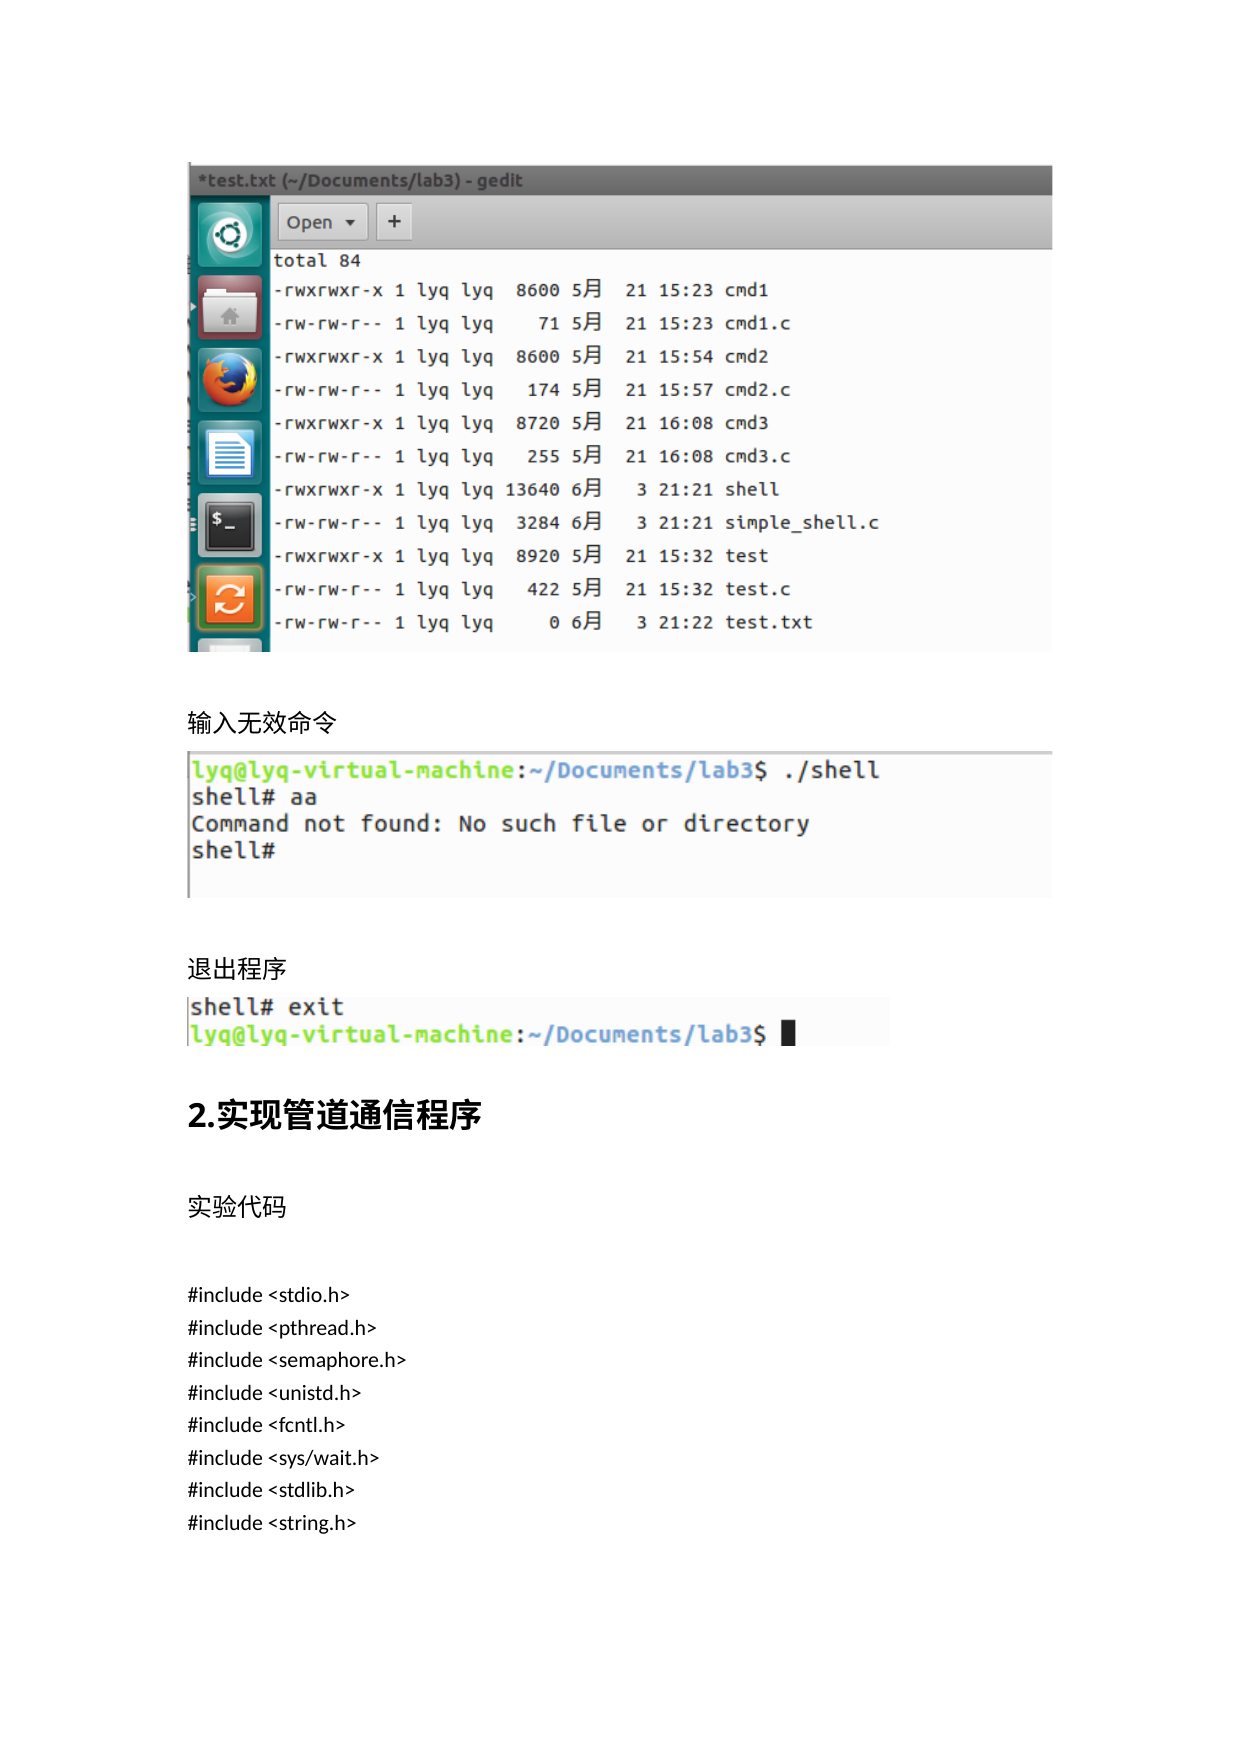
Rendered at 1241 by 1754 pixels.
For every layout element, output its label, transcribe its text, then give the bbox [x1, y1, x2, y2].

subtitle 2.实现管道通信程序 [187, 1080, 1053, 1145]
text #include <fcntl.h> [187, 1408, 1053, 1441]
picture [187, 997, 891, 1046]
text #include <string.h> [187, 1506, 1053, 1538]
text 实验代码 [187, 1187, 1053, 1223]
text #include <pthread.h> [187, 1311, 1053, 1343]
text #include <stdlib.h> [187, 1473, 1053, 1506]
picture [187, 751, 1053, 898]
text #include <unistd.h> [187, 1376, 1053, 1408]
text #include <semaphore.h> [187, 1343, 1053, 1376]
text #include <stdio.h> [187, 1278, 1053, 1311]
text #include <sys/wait.h> [187, 1441, 1053, 1473]
picture [187, 162, 1053, 652]
text 退出程序 [187, 950, 1053, 986]
text 输入无效命令 [187, 704, 1053, 740]
